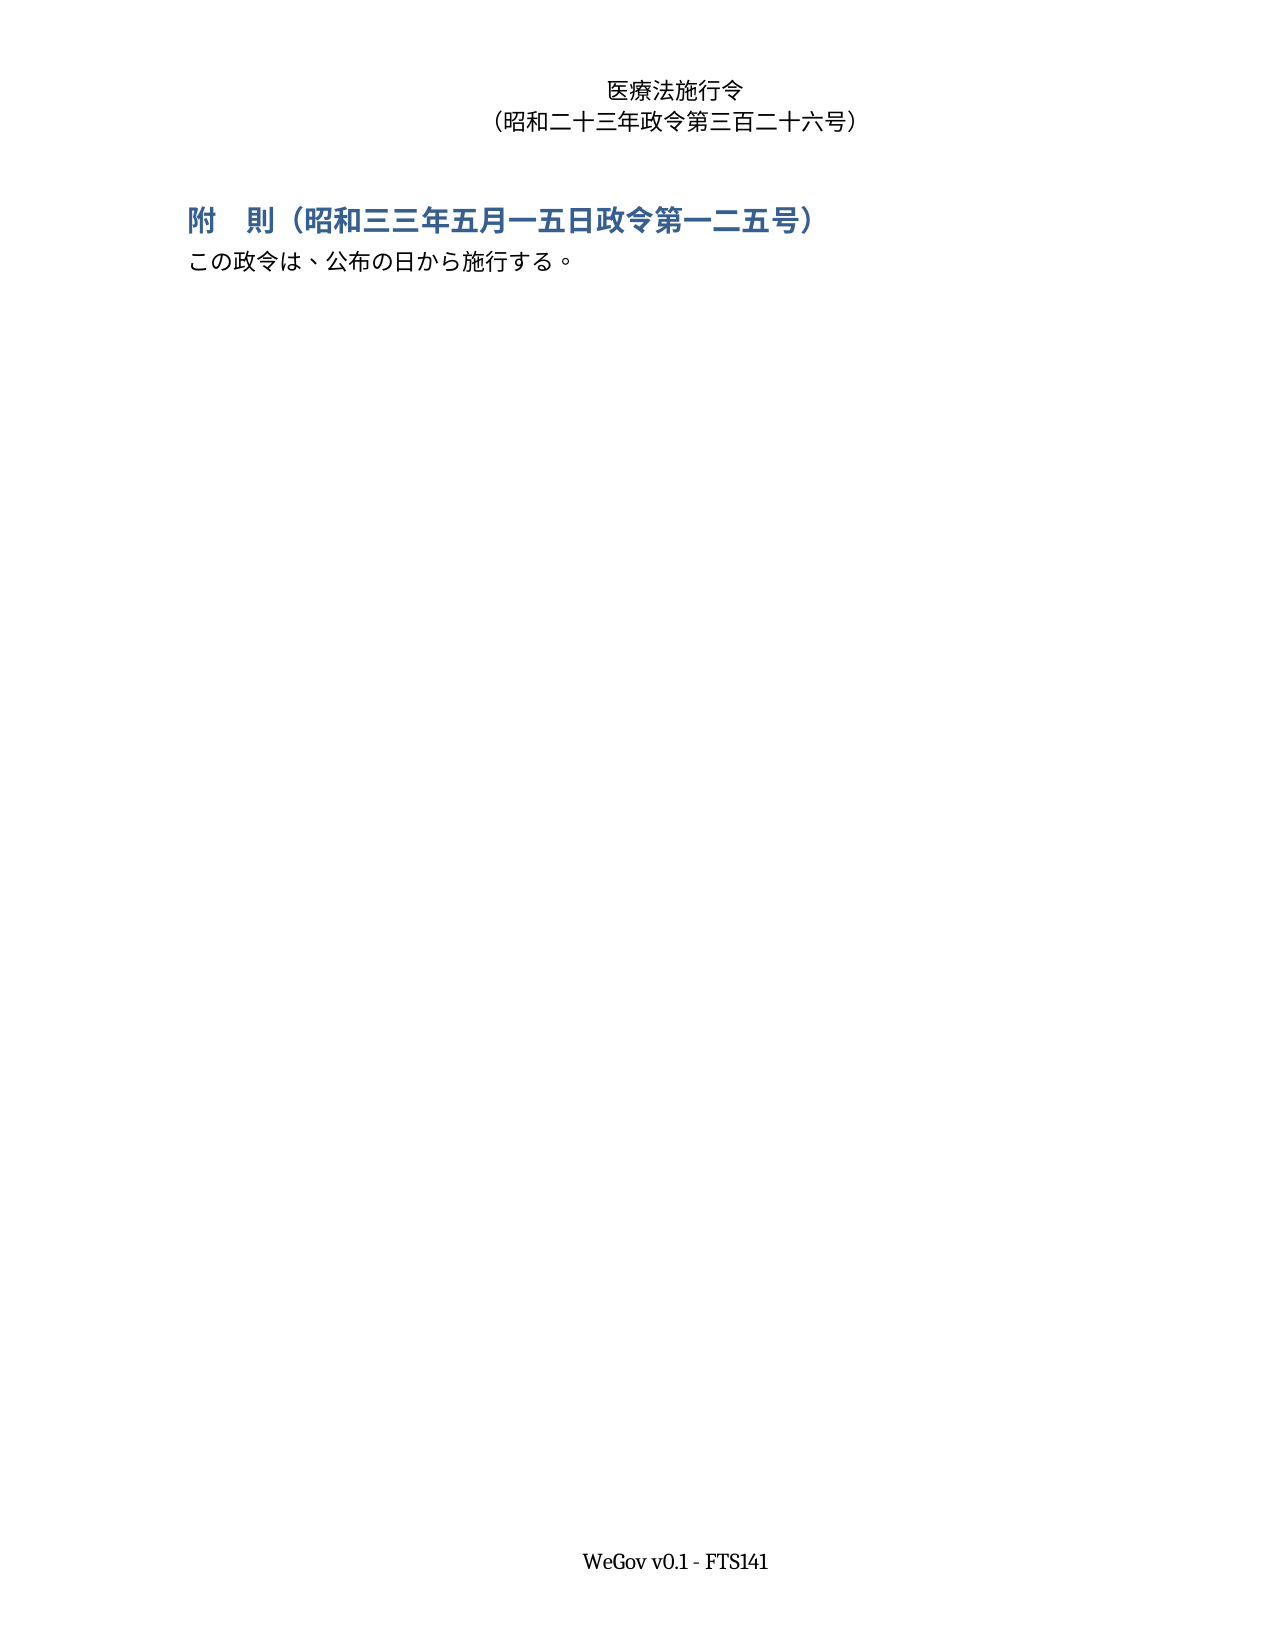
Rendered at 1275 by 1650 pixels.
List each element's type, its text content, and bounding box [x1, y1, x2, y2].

text この政令は、公布の日から施行する。 [187, 246, 1087, 277]
subtitle 附 則（昭和三三年五月一五日政令第一二五号） [187, 200, 1087, 240]
